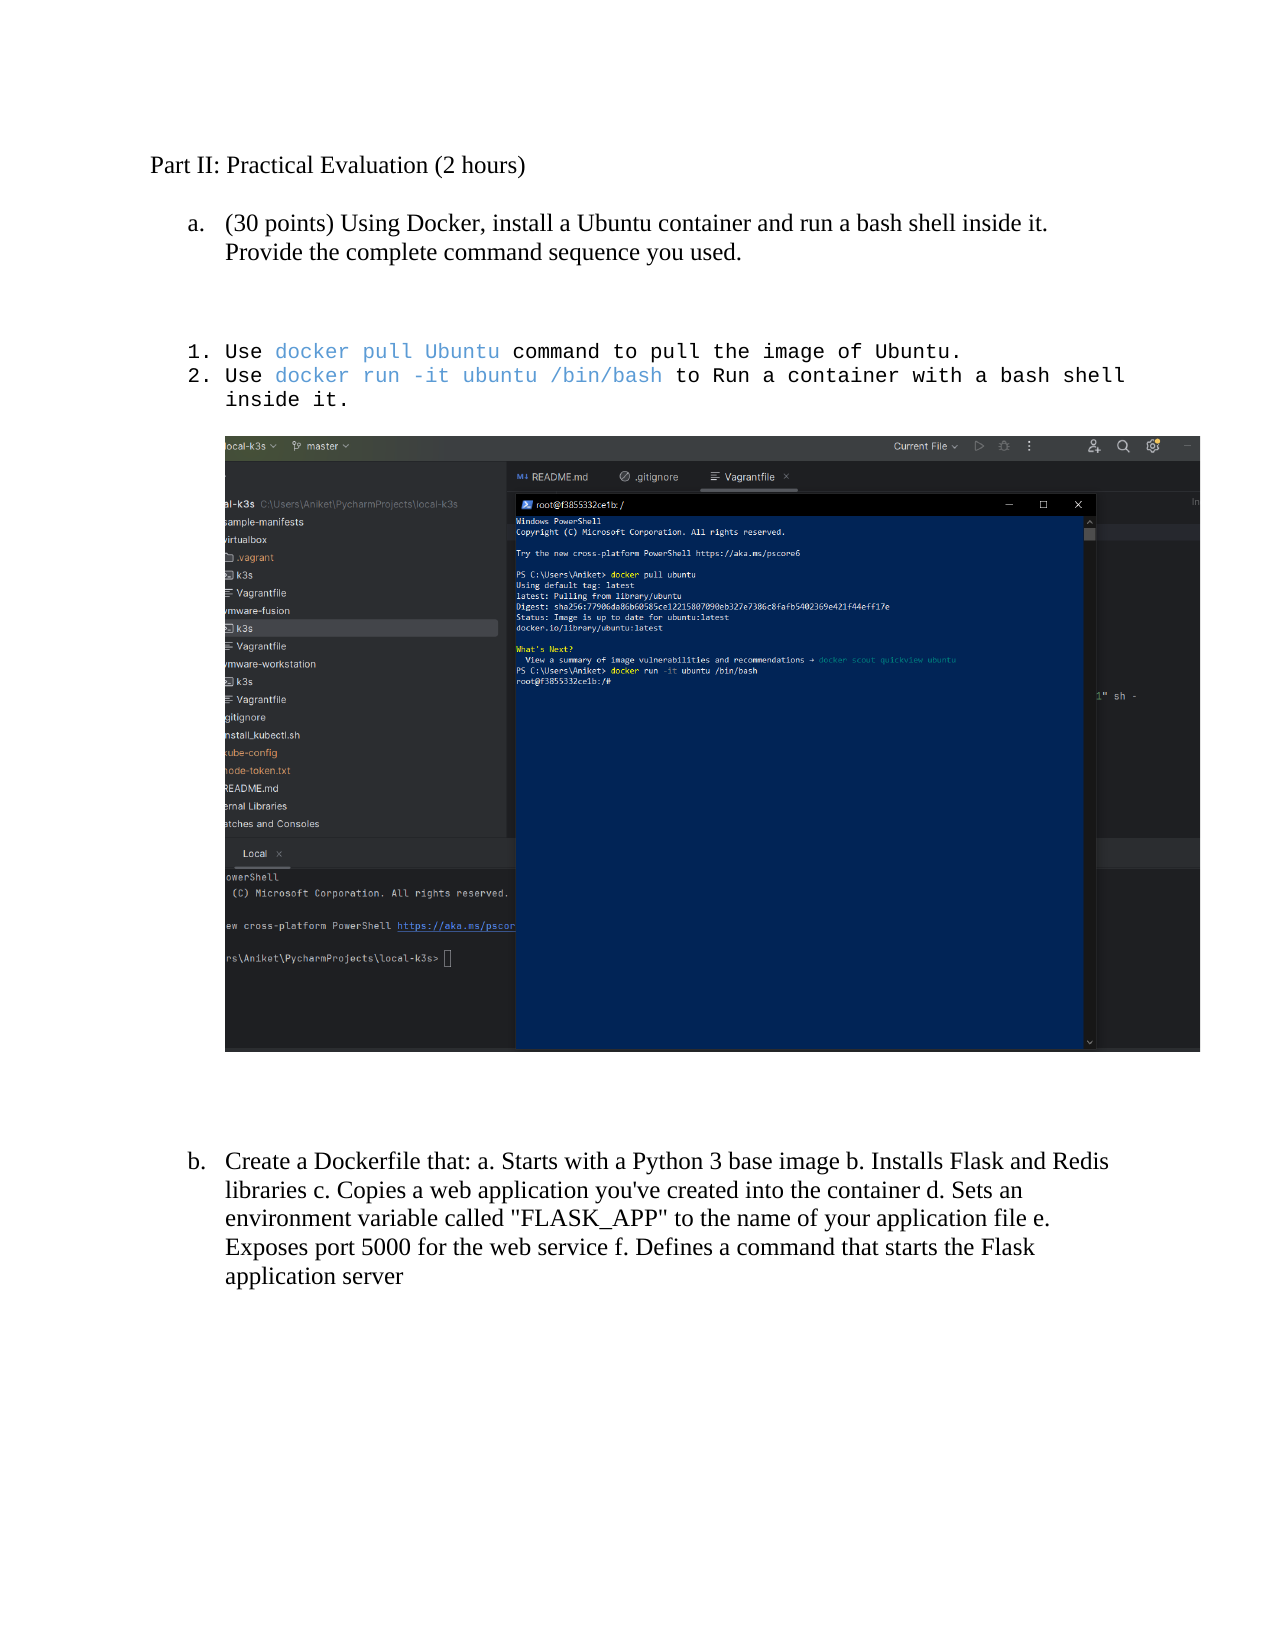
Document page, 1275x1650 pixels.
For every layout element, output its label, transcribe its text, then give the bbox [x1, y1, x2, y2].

list Use docker pull Ubuntu command to pull the image of Ubuntu. [187, 341, 1125, 365]
list Use docker run -it ubuntu /bin/bash to Run a container with a bash shell inside it. [187, 365, 1125, 412]
text Part II: Practical Evaluation (2 hours) [150, 150, 1125, 179]
picture [225, 436, 1200, 1052]
list (30 points) Using Docker, install a Ubuntu container and run a bash shell inside it. Provide the complete command sequence you used. [187, 208, 1125, 265]
list Create a Dockerfile that: a. Starts with a Python 3 base image b. Installs Flask and Redis libraries c. Copies a web application you've created into the container d. Sets an environment variable called "FLASK_APP" to the name of your application file e. Exposes port 5000 for the web service f. Defines a command that starts the Flask application server [187, 1146, 1125, 1290]
